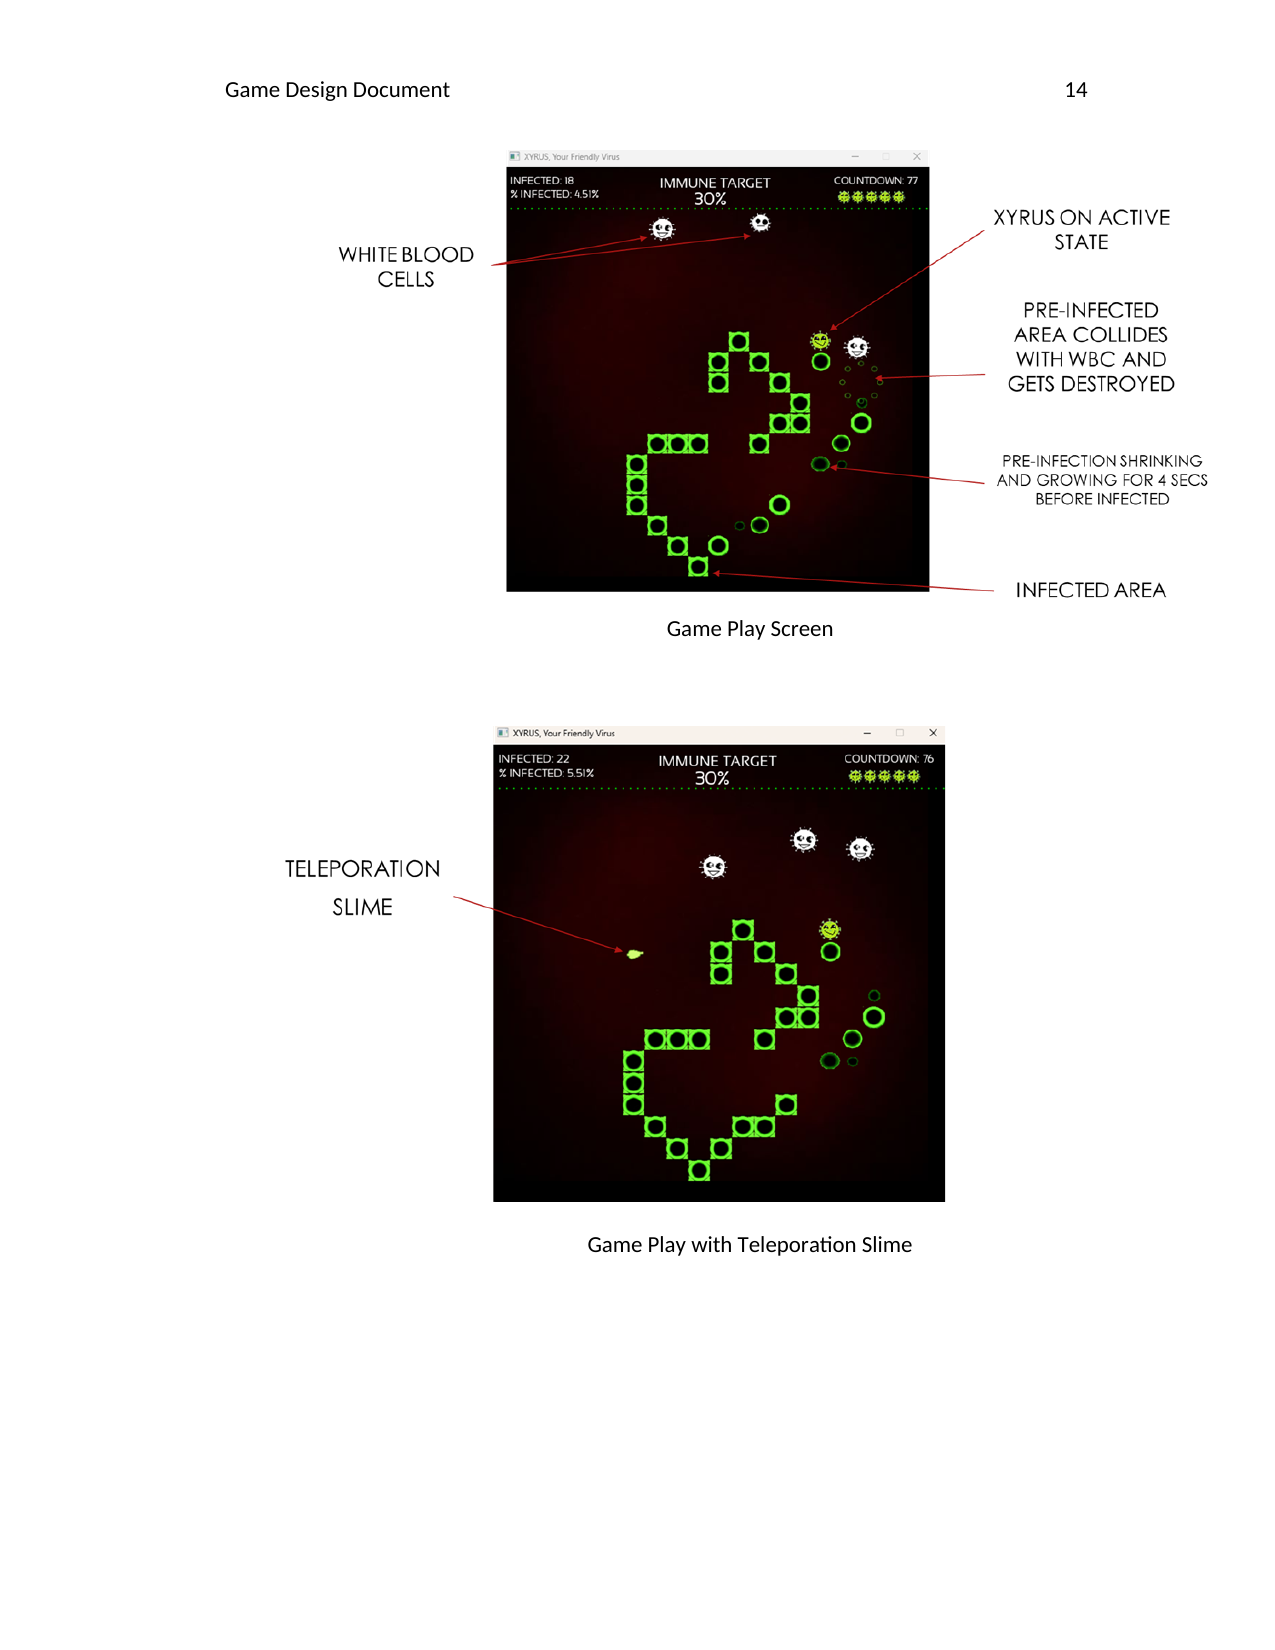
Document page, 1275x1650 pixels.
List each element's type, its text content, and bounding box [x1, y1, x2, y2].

text Game Play Screen [337, 614, 1087, 642]
picture [271, 726, 946, 1202]
picture [321, 150, 1222, 614]
text Game Play with Teleporation Slime [264, 1230, 1087, 1258]
